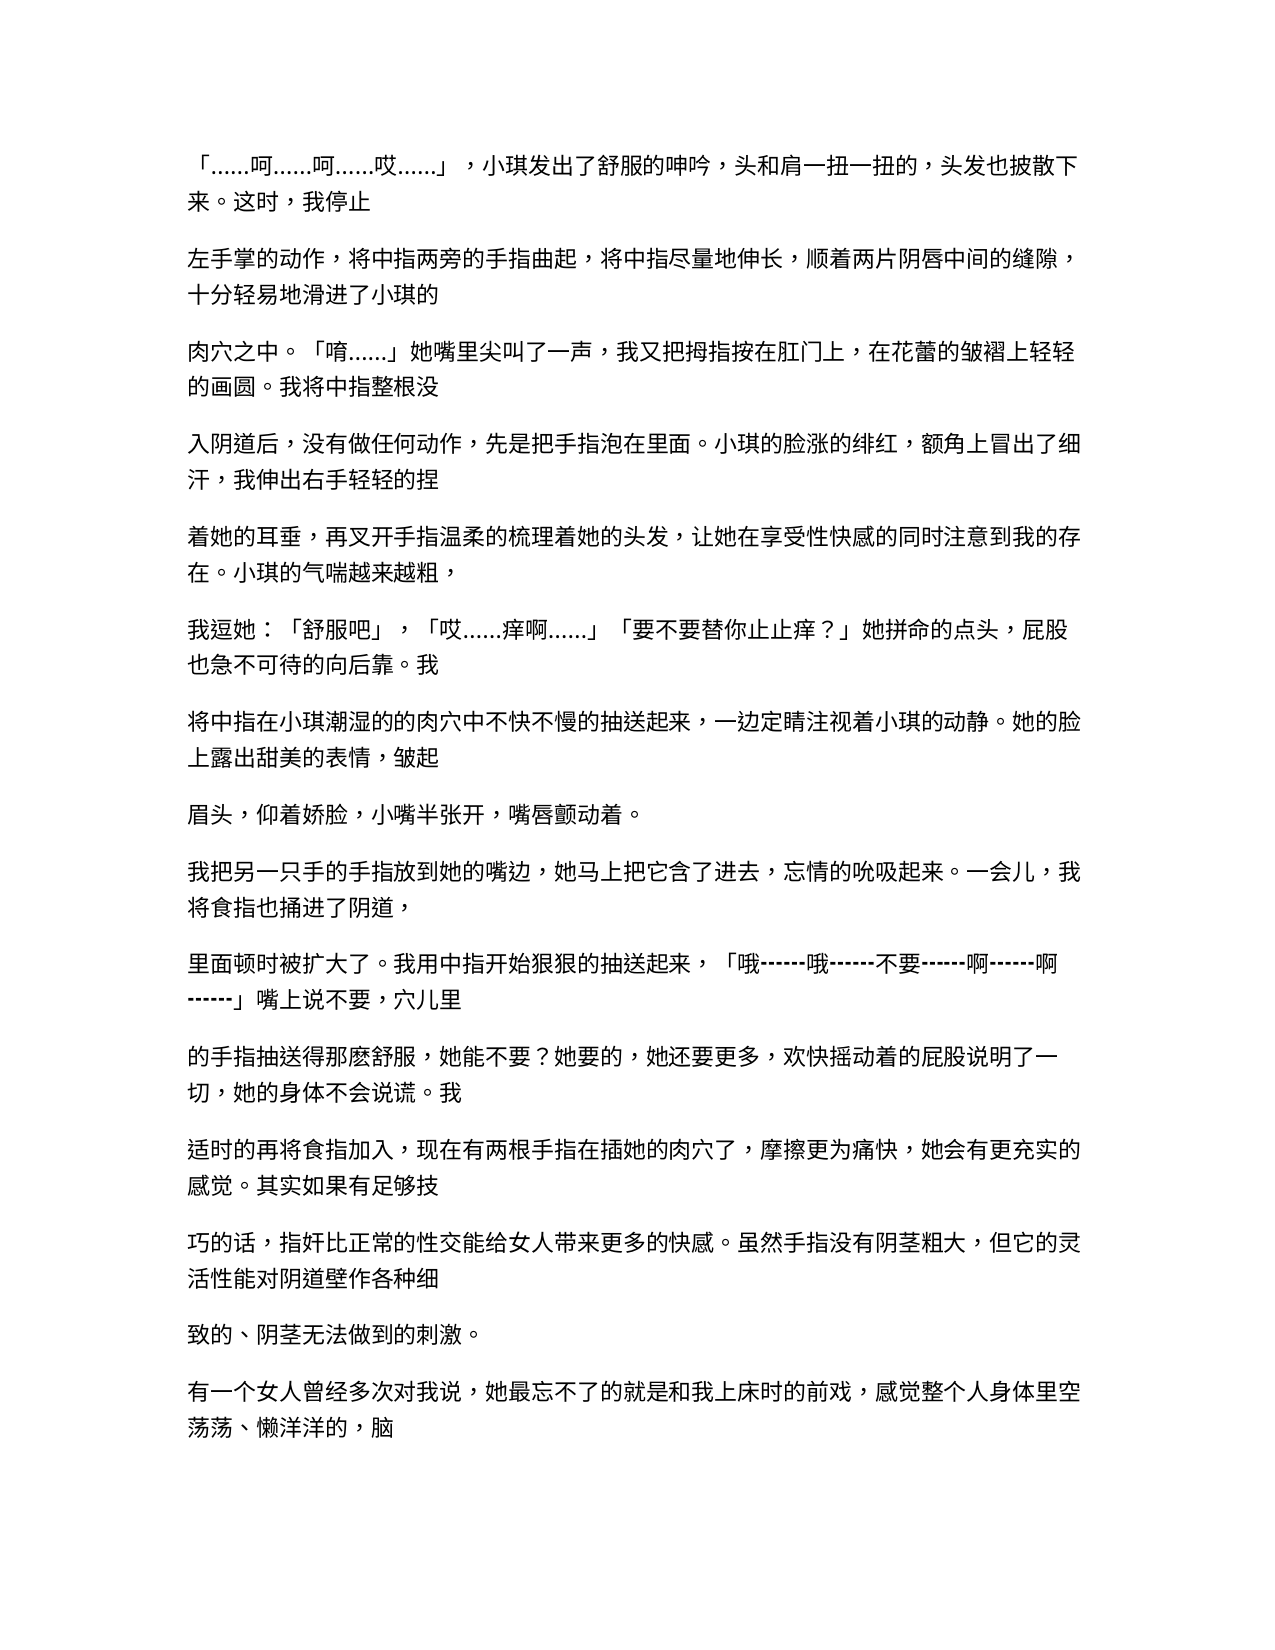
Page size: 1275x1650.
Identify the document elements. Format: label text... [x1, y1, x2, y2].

text 着她的耳垂，再叉开手指温柔的梳理着她的头发，让她在享受性快感的同时注意到我的存在。小琪的气喘越来越粗， [187, 521, 1087, 588]
text 「……呵……呵……哎……」，小琪发出了舒服的呻吟，头和肩一扭一扭的，头发也披散下来。这时，我停止 [187, 150, 1087, 217]
text 左手掌的动作，将中指两旁的手指曲起，将中指尽量地伸长，顺着两片阴唇中间的缝隙，十分轻易地滑进了小琪的 [187, 243, 1087, 310]
text 入阴道后，没有做任何动作，先是把手指泡在里面。小琪的脸涨的绯红，额角上冒出了细汗，我伸出右手轻轻的捏 [187, 428, 1087, 495]
text 我逗她：「舒服吧」，「哎……痒啊……」「要不要替你止止痒？」她拼命的点头，屁股也急不可待的向后靠。我 [187, 613, 1087, 681]
text 致的、阴茎无法做到的刺激。 [187, 1319, 1087, 1351]
text 有一个女人曾经多次对我说，她最忘不了的就是和我上床时的前戏，感觉整个人身体里空荡荡、懒洋洋的，脑 [187, 1376, 1087, 1443]
text 巧的话，指奸比正常的性交能给女人带来更多的快感。虽然手指没有阴茎粗大，但它的灵活性能对阴道壁作各种细 [187, 1227, 1087, 1294]
text 里面顿时被扩大了。我用中指开始狠狠的抽送起来，「哦┅┅哦┅┅不要┅┅啊┅┅啊┅┅」嘴上说不要，穴儿里 [187, 948, 1087, 1016]
text 的手指抽送得那麽舒服，她能不要？她要的，她还要更多，欢快摇动着的屁股说明了一切，她的身体不会说谎。我 [187, 1041, 1087, 1108]
text 眉头，仰着娇脸，小嘴半张开，嘴唇颤动着。 [187, 799, 1087, 830]
text 适时的再将食指加入，现在有两根手指在插她的肉穴了，摩擦更为痛快，她会有更充实的感觉。其实如果有足够技 [187, 1134, 1087, 1201]
text 肉穴之中。「唷……」她嘴里尖叫了一声，我又把拇指按在肛门上，在花蕾的皱褶上轻轻的画圆。我将中指整根没 [187, 335, 1087, 403]
text 我把另一只手的手指放到她的嘴边，她马上把它含了进去，忘情的吮吸起来。一会儿，我将食指也捅进了阴道， [187, 856, 1087, 923]
text 将中指在小琪潮湿的的肉穴中不快不慢的抽送起来，一边定睛注视着小琪的动静。她的脸上露出甜美的表情，皱起 [187, 706, 1087, 773]
